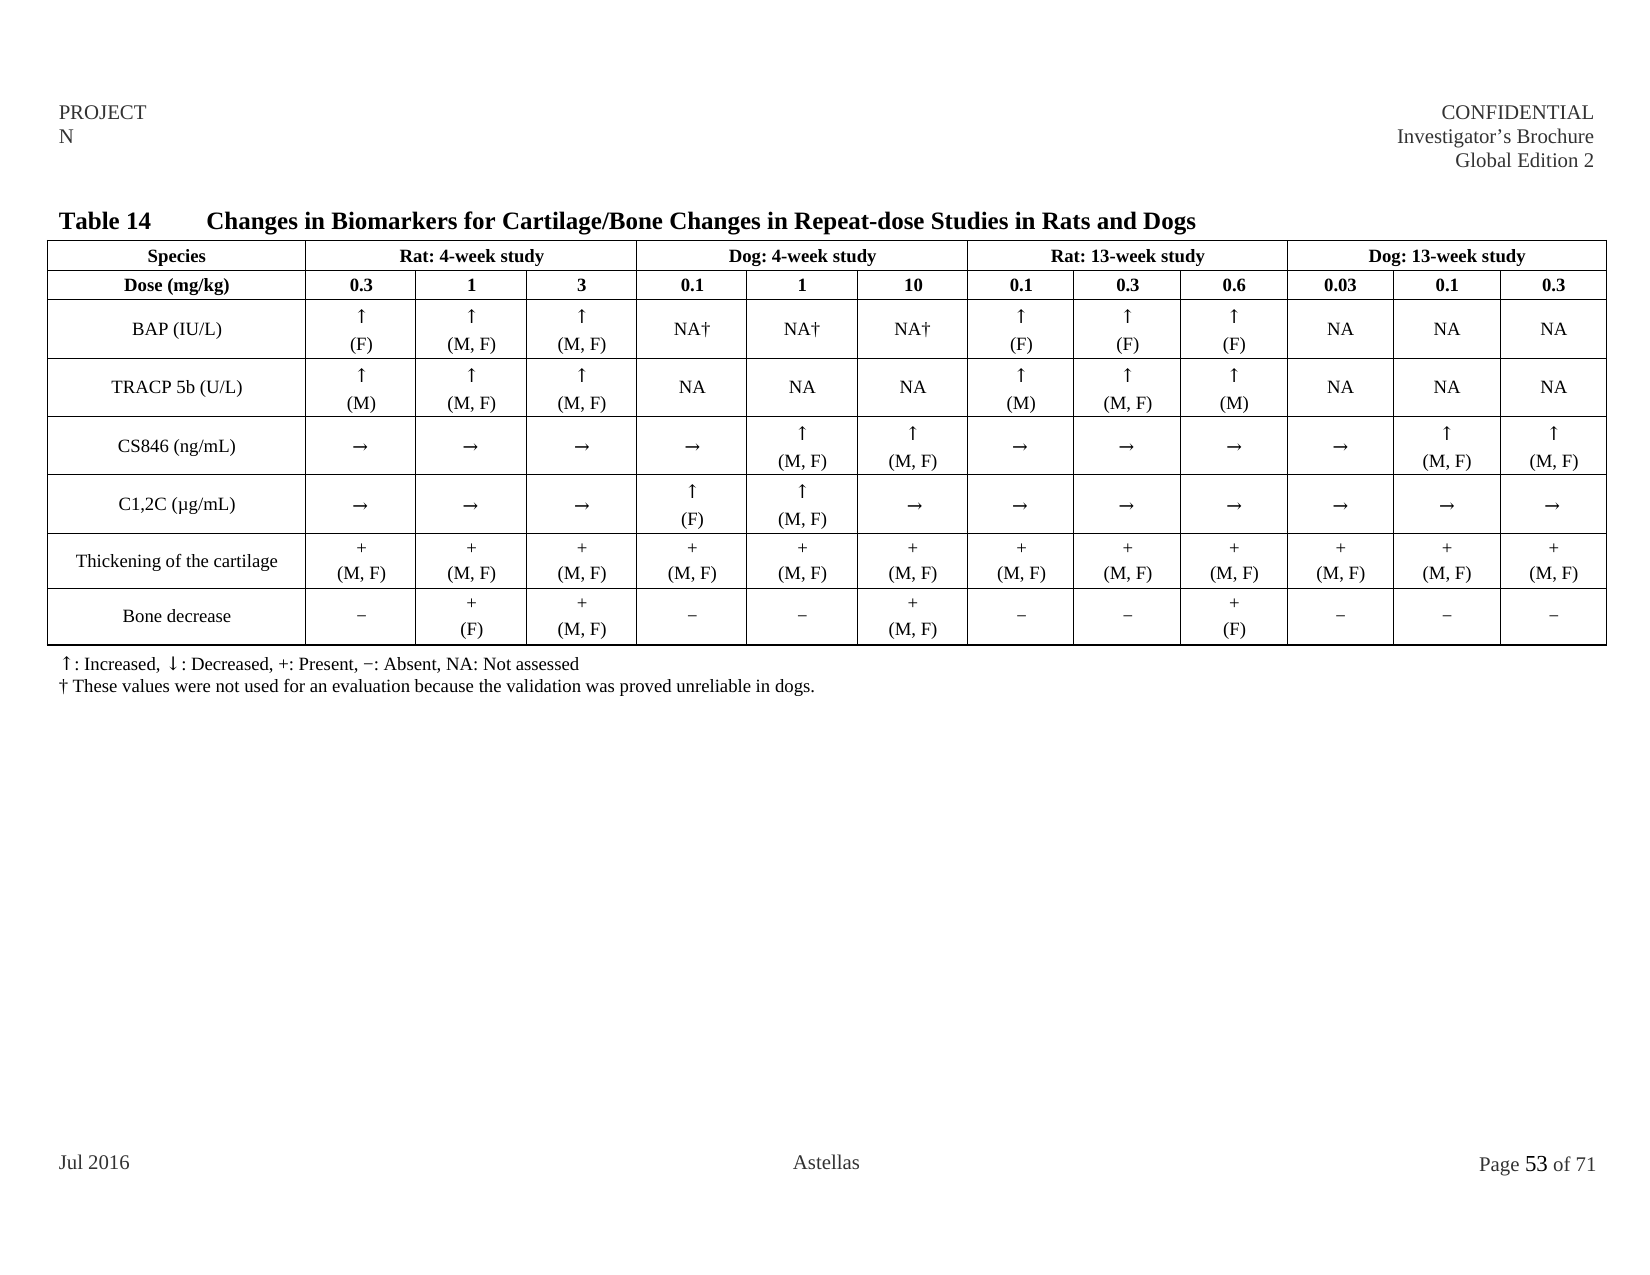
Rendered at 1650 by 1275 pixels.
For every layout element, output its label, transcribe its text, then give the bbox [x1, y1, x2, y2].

table_cell + (M, F) [416, 534, 526, 588]
table_cell + (F) [416, 589, 526, 644]
table_cell − [306, 589, 415, 644]
table_cell NA [1501, 359, 1606, 416]
table_cell ↑ (M, F) [416, 359, 526, 416]
table_cell − [747, 589, 857, 644]
text ↑: Increased, ↓: Decreased, +: Present, −: Absent, NA: Not assessed [58, 652, 1619, 676]
table_cell → [968, 475, 1073, 533]
table_cell ↑ (M, F) [747, 475, 857, 533]
table_cell + (M, F) [747, 534, 857, 588]
table_cell TRACP 5b (U/L) [48, 359, 305, 416]
table_cell Dose (mg/kg) [48, 271, 305, 299]
table_cell ↑ (M, F) [1074, 359, 1180, 416]
table_cell → [1181, 475, 1287, 533]
table_cell → [416, 475, 526, 533]
table_cell → [858, 475, 967, 533]
table_cell + (M, F) [858, 534, 967, 588]
table_cell 1 [416, 271, 526, 299]
table_cell ↑ (M, F) [1501, 417, 1606, 474]
table_cell + (M, F) [637, 534, 746, 588]
table_cell C1,2C (µg/mL) [48, 475, 305, 533]
table_cell ↑ (M, F) [858, 417, 967, 474]
table_cell 1 [747, 271, 857, 299]
table_cell → [1501, 475, 1606, 533]
table_header Species [48, 241, 305, 270]
table_cell NA† [858, 300, 967, 358]
table_cell − [1394, 589, 1500, 644]
table_header Dog: 4-week study [637, 241, 967, 270]
table_cell + (M, F) [527, 589, 636, 644]
table_cell 0.3 [1074, 271, 1180, 299]
table_cell NA [1394, 300, 1500, 358]
table_cell − [968, 589, 1073, 644]
table_header Dog: 13-week study [1288, 241, 1606, 270]
table_cell ↑ (M, F) [416, 300, 526, 358]
table_cell + (M, F) [527, 534, 636, 588]
table_cell NA [1394, 359, 1500, 416]
table_cell 10 [858, 271, 967, 299]
table_cell 0.03 [1288, 271, 1393, 299]
table_cell NA [637, 359, 746, 416]
table_cell NA [1288, 300, 1393, 358]
table_cell + (M, F) [306, 534, 415, 588]
table_cell → [527, 417, 636, 474]
table_cell BAP (IU/L) [48, 300, 305, 358]
table_cell → [1394, 475, 1500, 533]
table_cell → [527, 475, 636, 533]
table_cell NA [747, 359, 857, 416]
table_cell + (M, F) [1181, 534, 1287, 588]
table_cell ↑ (M) [968, 359, 1073, 416]
table_cell + (M, F) [1288, 534, 1393, 588]
table_cell → [306, 475, 415, 533]
table_cell Bone decrease [48, 589, 305, 644]
table_header Rat: 13-week study [968, 241, 1287, 270]
table_cell + (M, F) [968, 534, 1073, 588]
table_cell ↑ (F) [1181, 300, 1287, 358]
table_cell ↑ (F) [306, 300, 415, 358]
table_cell ↑ (F) [1074, 300, 1180, 358]
table_cell → [306, 417, 415, 474]
table_cell 0.3 [1501, 271, 1606, 299]
table_cell → [637, 417, 746, 474]
table_cell NA [1501, 300, 1606, 358]
table_cell + (M, F) [1501, 534, 1606, 588]
table_cell + (M, F) [858, 589, 967, 644]
table_cell → [416, 417, 526, 474]
table_cell → [1181, 417, 1287, 474]
table_header Rat: 4-week study [306, 241, 636, 270]
table_cell 0.1 [637, 271, 746, 299]
table_cell → [1074, 417, 1180, 474]
table_cell Thickening of the cartilage [48, 534, 305, 588]
table_cell → [968, 417, 1073, 474]
table_cell NA [1288, 359, 1393, 416]
table_cell → [1288, 417, 1393, 474]
table_cell + (M, F) [1394, 534, 1500, 588]
table_cell ↑ (F) [968, 300, 1073, 358]
table_cell CS846 (ng/mL) [48, 417, 305, 474]
table_cell 0.1 [968, 271, 1073, 299]
table_cell 0.3 [306, 271, 415, 299]
table_cell NA [858, 359, 967, 416]
table_cell NA† [747, 300, 857, 358]
table_cell → [1288, 475, 1393, 533]
table_cell − [1074, 589, 1180, 644]
table_cell − [1288, 589, 1393, 644]
table_cell − [1501, 589, 1606, 644]
table_cell ↑ (M, F) [527, 300, 636, 358]
table_cell 3 [527, 271, 636, 299]
table_cell ↑ (M) [1181, 359, 1287, 416]
table_cell − [637, 589, 746, 644]
table_cell 0.1 [1394, 271, 1500, 299]
table_cell + (F) [1181, 589, 1287, 644]
table_cell 0.6 [1181, 271, 1287, 299]
table_cell ↑ (M) [306, 359, 415, 416]
text † These values were not used for an evaluation because the validation was proved unreliable in dogs. [58, 676, 1619, 697]
table_cell ↑ (M, F) [747, 417, 857, 474]
table_cell ↑ (M, F) [1394, 417, 1500, 474]
table_cell NA† [637, 300, 746, 358]
table_cell + (M, F) [1074, 534, 1180, 588]
table_cell ↑ (M, F) [527, 359, 636, 416]
table_cell ↑ (F) [637, 475, 746, 533]
table_cell → [1074, 475, 1180, 533]
